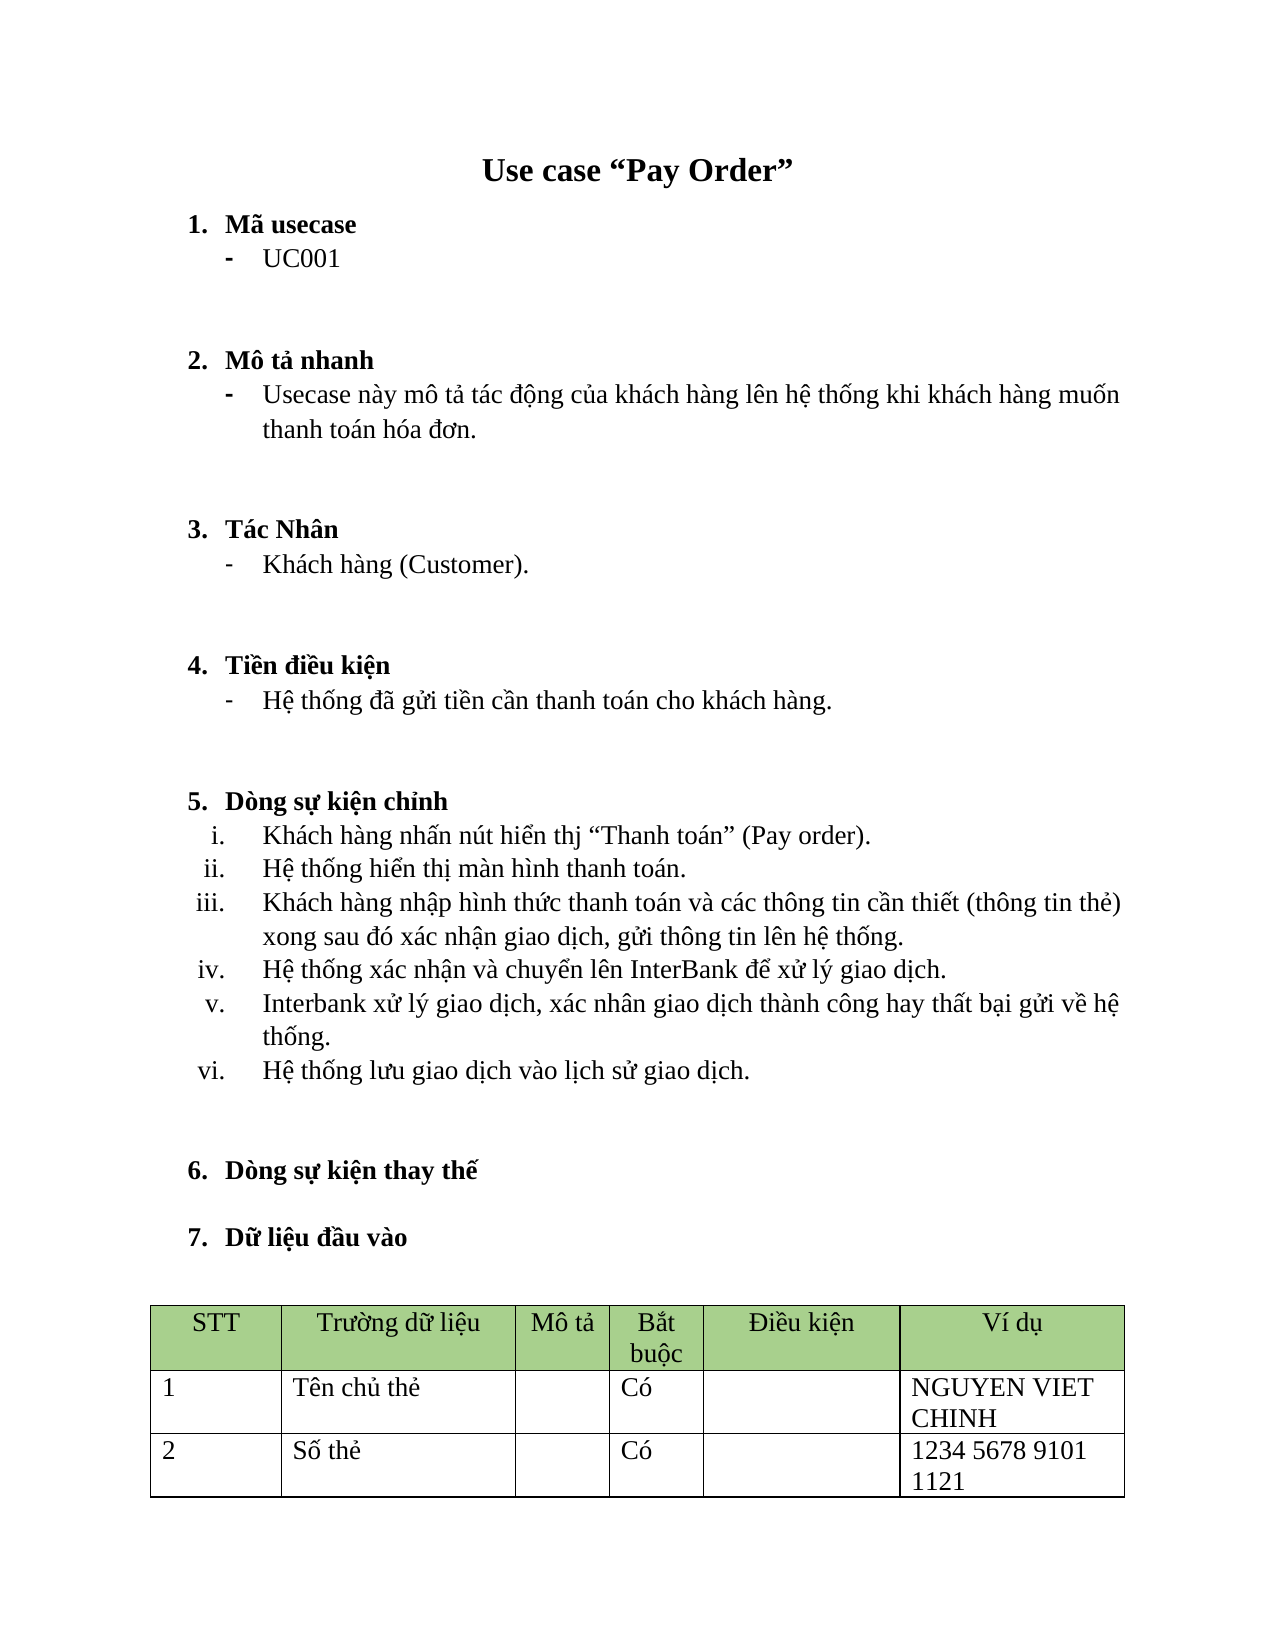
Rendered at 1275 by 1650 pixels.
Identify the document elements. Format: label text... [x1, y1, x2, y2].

list Mã usecase [187, 208, 1125, 239]
list Tác Nhân [187, 513, 1125, 544]
table_cell [516, 1434, 609, 1496]
table_header STT [151, 1306, 281, 1370]
table_cell [516, 1371, 609, 1433]
table_cell NGUYEN VIET CHINH [901, 1371, 1124, 1433]
list Hệ thống lưu giao dịch vào lịch sử giao dịch. [225, 1054, 1125, 1085]
table_cell 1234 5678 9101 1121 [901, 1434, 1124, 1496]
list Dữ liệu đầu vào [187, 1221, 1125, 1252]
table_cell 2 [151, 1434, 281, 1496]
list Usecase này mô tả tác động của khách hàng lên hệ thống khi khách hàng muốn thanh toán hóa đơn. [225, 378, 1125, 444]
list Hệ thống đã gửi tiền cần thanh toán cho khách hàng. [225, 683, 1125, 716]
list Mô tả nhanh [187, 344, 1125, 375]
list Hệ thống xác nhận và chuyển lên InterBank để xử lý giao dịch. [225, 953, 1125, 984]
list UC001 [225, 242, 1125, 274]
table_cell Có [610, 1434, 703, 1496]
list Hệ thống hiển thị màn hình thanh toán. [225, 853, 1125, 884]
table_cell Có [610, 1371, 703, 1433]
table_header Trường dữ liệu [282, 1306, 515, 1370]
table_header Ví dụ [901, 1306, 1124, 1370]
table_cell Số thẻ [282, 1434, 515, 1496]
list Khách hàng (Customer). [225, 547, 1125, 580]
list Interbank xử lý giao dịch, xác nhân giao dịch thành công hay thất bại gửi về hệ thống. [225, 987, 1125, 1051]
table_header Mô tả [516, 1306, 609, 1370]
table_cell [704, 1371, 899, 1433]
table_header Điều kiện [704, 1306, 899, 1370]
table_cell [704, 1434, 899, 1496]
list Khách hàng nhập hình thức thanh toán và các thông tin cần thiết (thông tin thẻ) xong sau đó xác nhận giao dịch, gửi thông tin lên hệ thống. [225, 886, 1125, 951]
table_cell Tên chủ thẻ [282, 1371, 515, 1433]
list Khách hàng nhấn nút hiển thj “Thanh toán” (Pay order). [225, 819, 1125, 850]
list Dòng sự kiện chỉnh [187, 786, 1125, 817]
text Use case “Pay Order” [150, 150, 1125, 188]
list Dòng sự kiện thay thế [187, 1154, 1125, 1185]
list Tiền điều kiện [187, 649, 1125, 681]
table_cell 1 [151, 1371, 281, 1433]
table_header Bắt buộc [610, 1306, 703, 1370]
